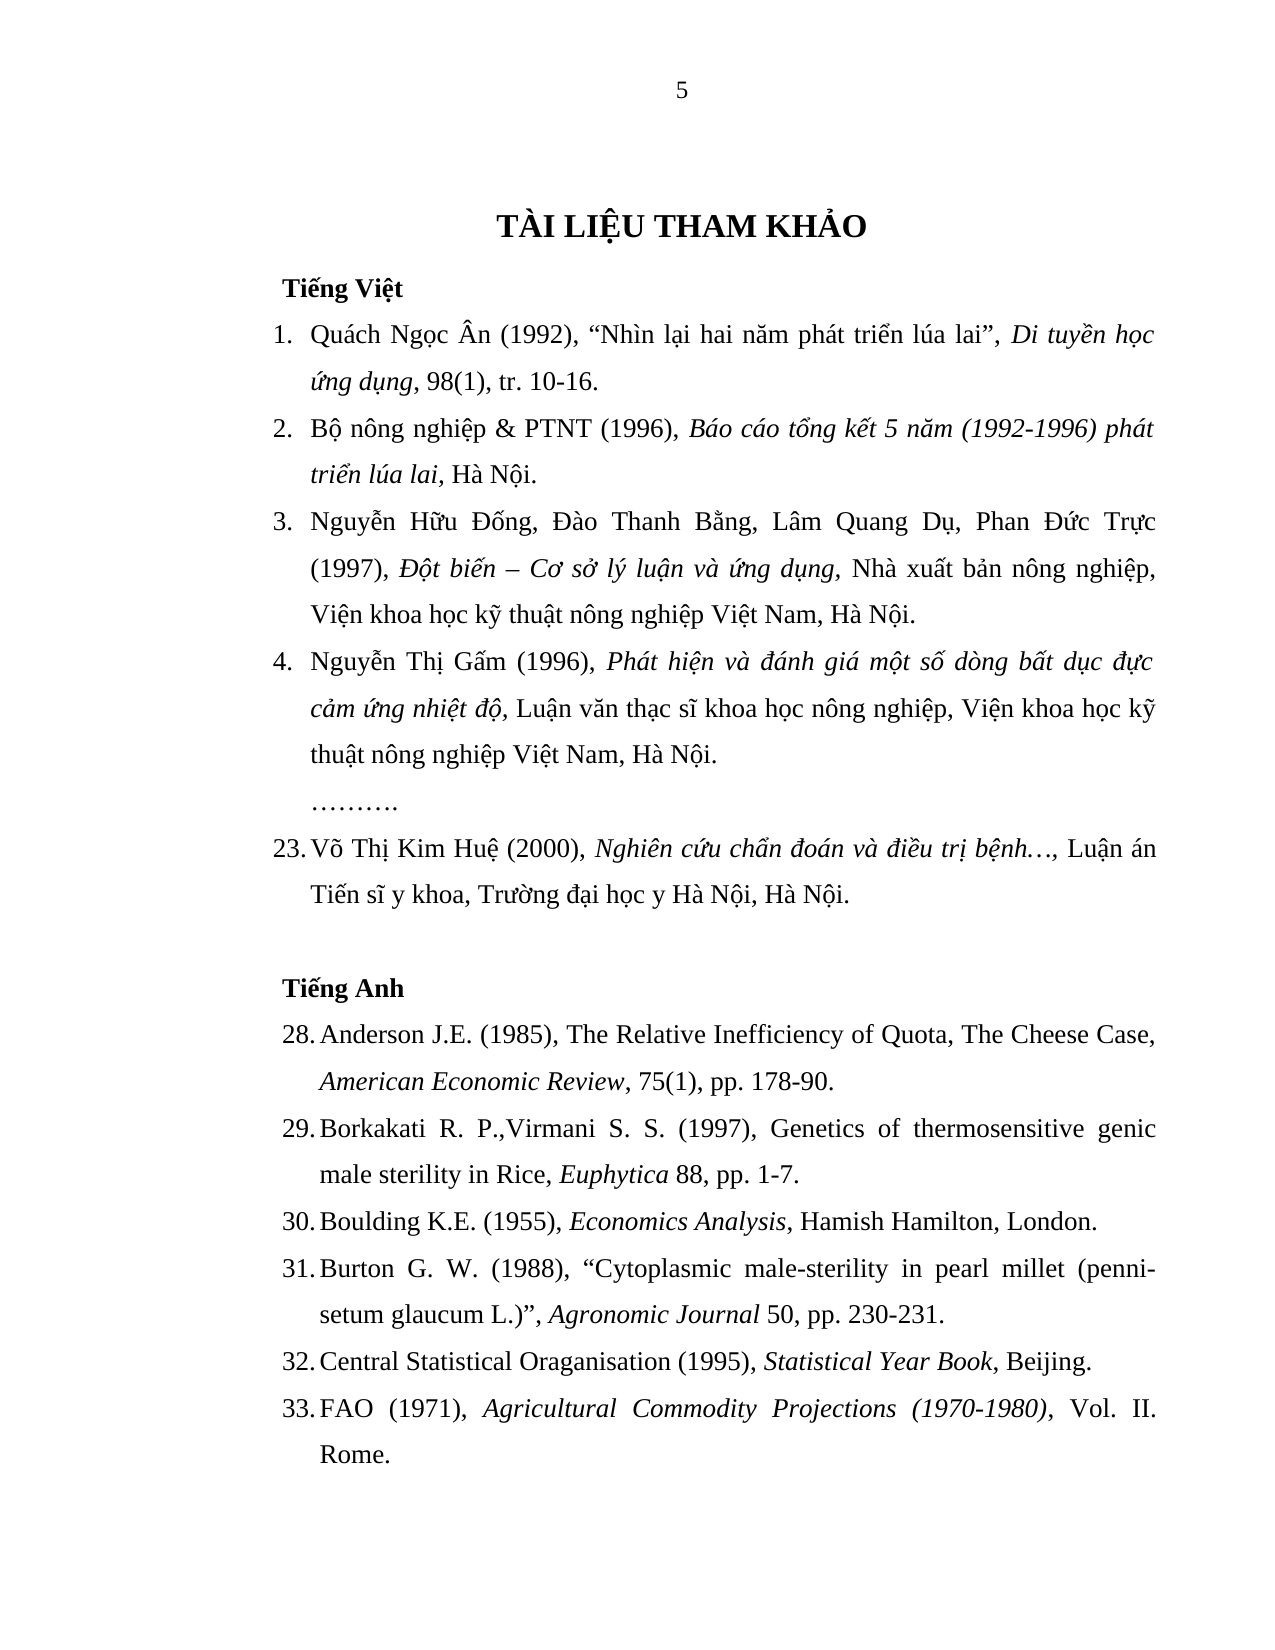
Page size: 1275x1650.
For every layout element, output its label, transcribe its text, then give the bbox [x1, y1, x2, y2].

text TÀI LIỆU THAM KHẢO [207, 207, 1157, 245]
text ………. [310, 785, 1157, 816]
list Võ Thị Kim Huệ (2000), Nghiên cứu chẩn đoán và điều trị bệnh…, Luận án Tiến sĩ y khoa, Trường đại học y Hà Nội, Hà Nội. [273, 832, 1157, 909]
list FAO (1971), Agricultural Commodity Projections (1970-1980), Vol. II. . [282, 1392, 1157, 1469]
text Tiếng Việt [244, 272, 1157, 303]
list Nguyễn Thị Gấm (1996), Phát hiện và đánh giá một số dòng bất dục đực cảm ứng nhiệt độ, Luận văn thạc sĩ khoa học nông nghiệp, Viện khoa học kỹ thuật nông nghiệp Việt , Hà Nội. [273, 645, 1157, 769]
list Nguyễn Hữu Đống, Đào Thanh Bằng, Lâm Quang Dụ, Phan Đức Trực (1997), Đột biến – Cơ sở lý luận và ứng dụng, Nhà xuất bản nông nghiệp, Viện khoa học kỹ thuật nông nghiệp Việt Nam, Hà Nội. [273, 505, 1157, 629]
list Burton G. W. (1988), “Cytoplasmic male-sterility in pearl millet (penni-setum glaucum L.)”, Agronomic Journal 50, pp. 230-231. [282, 1252, 1157, 1329]
text Tiếng Anh [244, 972, 1157, 1003]
list Bộ nông nghiệp & PTNT (1996), Báo cáo tổng kết 5 năm (1992-1996) phát triển lúa lai, Hà Nội. [273, 412, 1157, 489]
list Central Statistical Oraganisation (1995), Statistical Year Book, . [282, 1345, 1157, 1376]
list Quách Ngọc Ân (1992), “Nhìn lại hai năm phát triển lúa lai”, Di tuyền học ứng dụng, 98(1), tr. 10-16. [273, 318, 1157, 396]
list Borkakati R. P.,Virmani S. S. (1997), Genetics of thermosensitive genic male sterility in Rice, Euphytica 88, pp. 1-7. [282, 1112, 1157, 1189]
list Boulding K.E. (1955), Economics Analysis, Hamish Hamilton, . [282, 1205, 1157, 1236]
list J.E. (1985), The Relative Inefficiency of Quota, The Cheese Case, American Economic Review, 75(1), pp. 178-90. [282, 1018, 1157, 1096]
